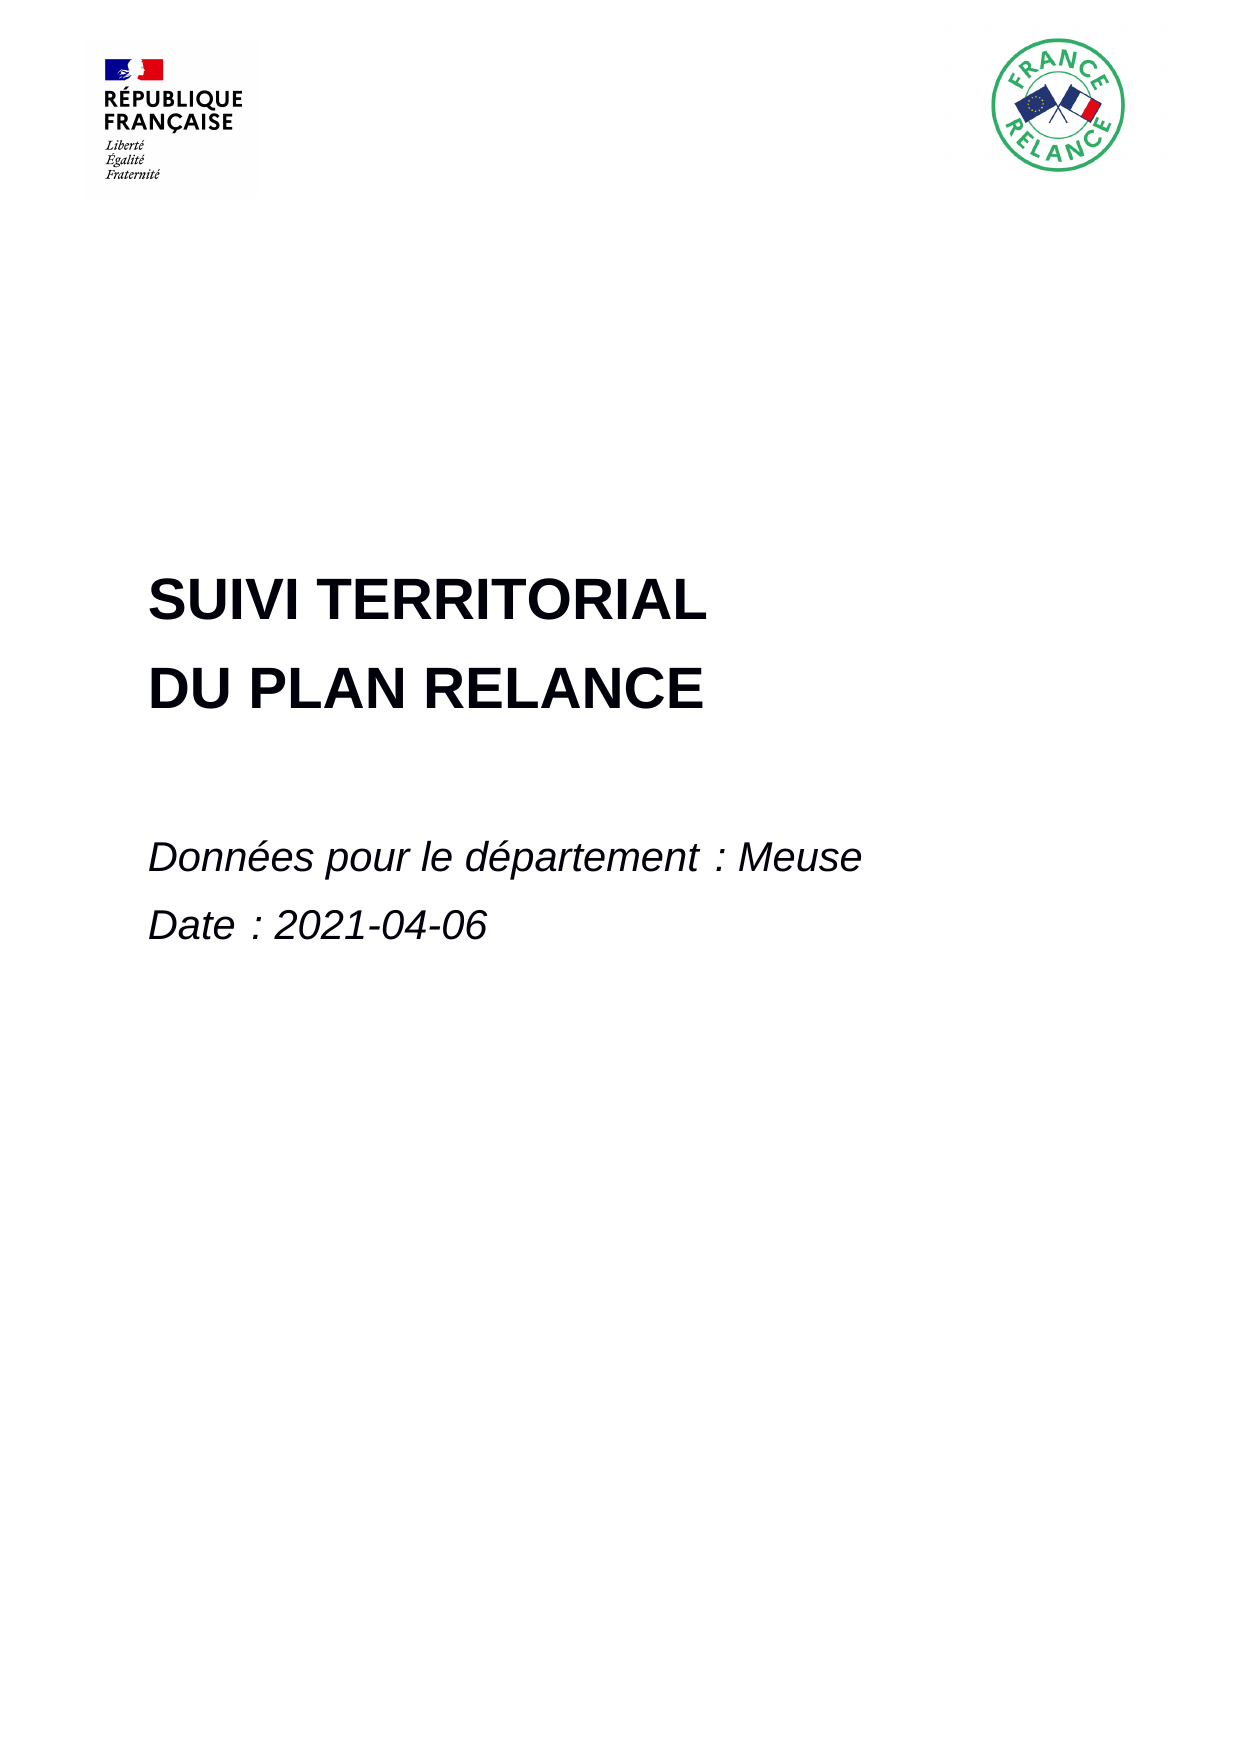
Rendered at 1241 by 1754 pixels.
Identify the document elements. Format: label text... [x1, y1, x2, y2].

picture [926, 17, 1184, 187]
picture [84, 39, 259, 198]
text SUIVI TERRITORIAL [148, 565, 1093, 632]
text Données pour le département : Meuse [148, 832, 1093, 880]
text DU PLAN RELANCE [148, 654, 1093, 721]
text Date : 2021-04-06 [148, 900, 1093, 948]
